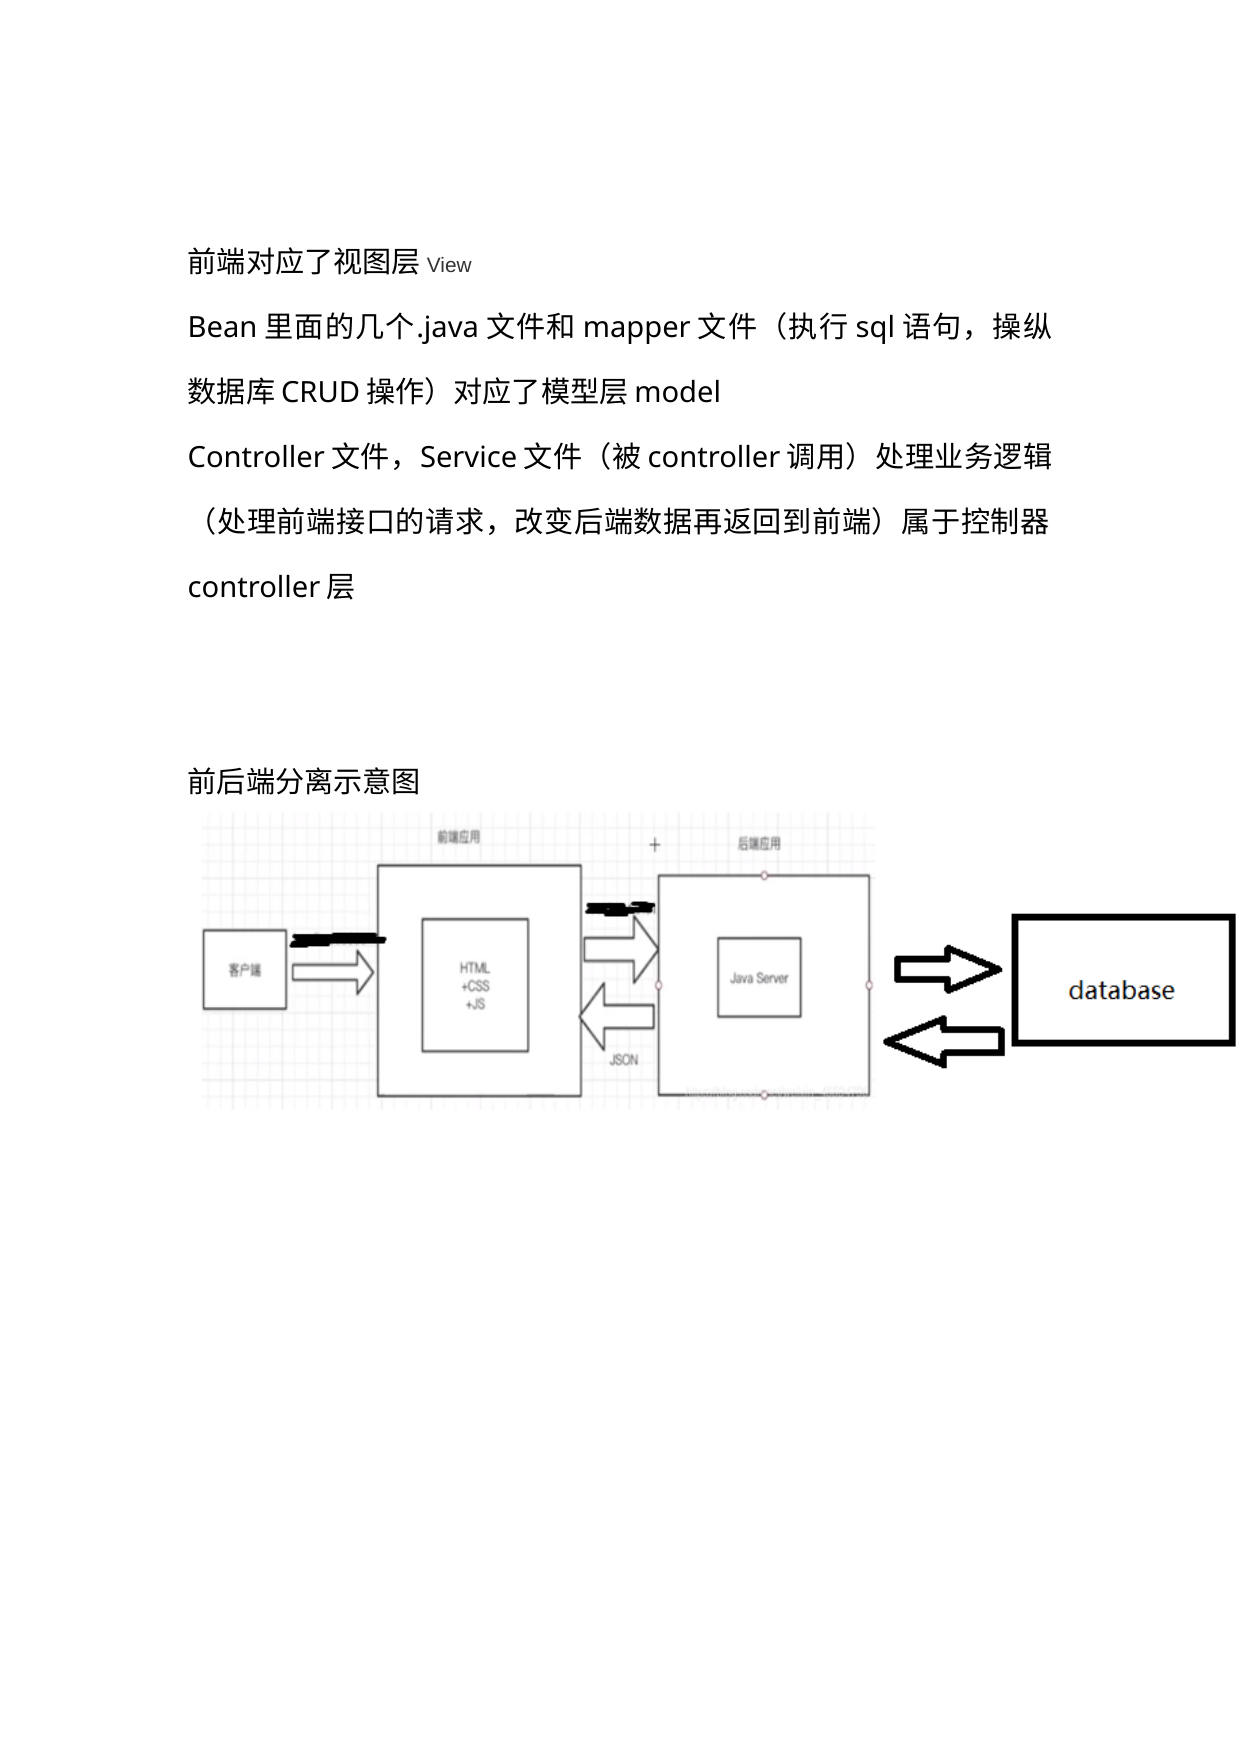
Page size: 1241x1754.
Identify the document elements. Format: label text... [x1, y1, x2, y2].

text Controller文件，Service文件（被controller调用）处理业务逻辑（处理前端接口的请求，改变后端数据再返回到前端）属于控制器controller层 [187, 422, 1053, 617]
picture [187, 812, 1241, 1216]
text 前端对应了视图层View [187, 227, 1053, 292]
text 前后端分离示意图 [187, 747, 1053, 812]
text Bean里面的几个.java文件和mapper文件（执行sql语句，操纵数据库CRUD操作）对应了模型层model [187, 292, 1053, 422]
